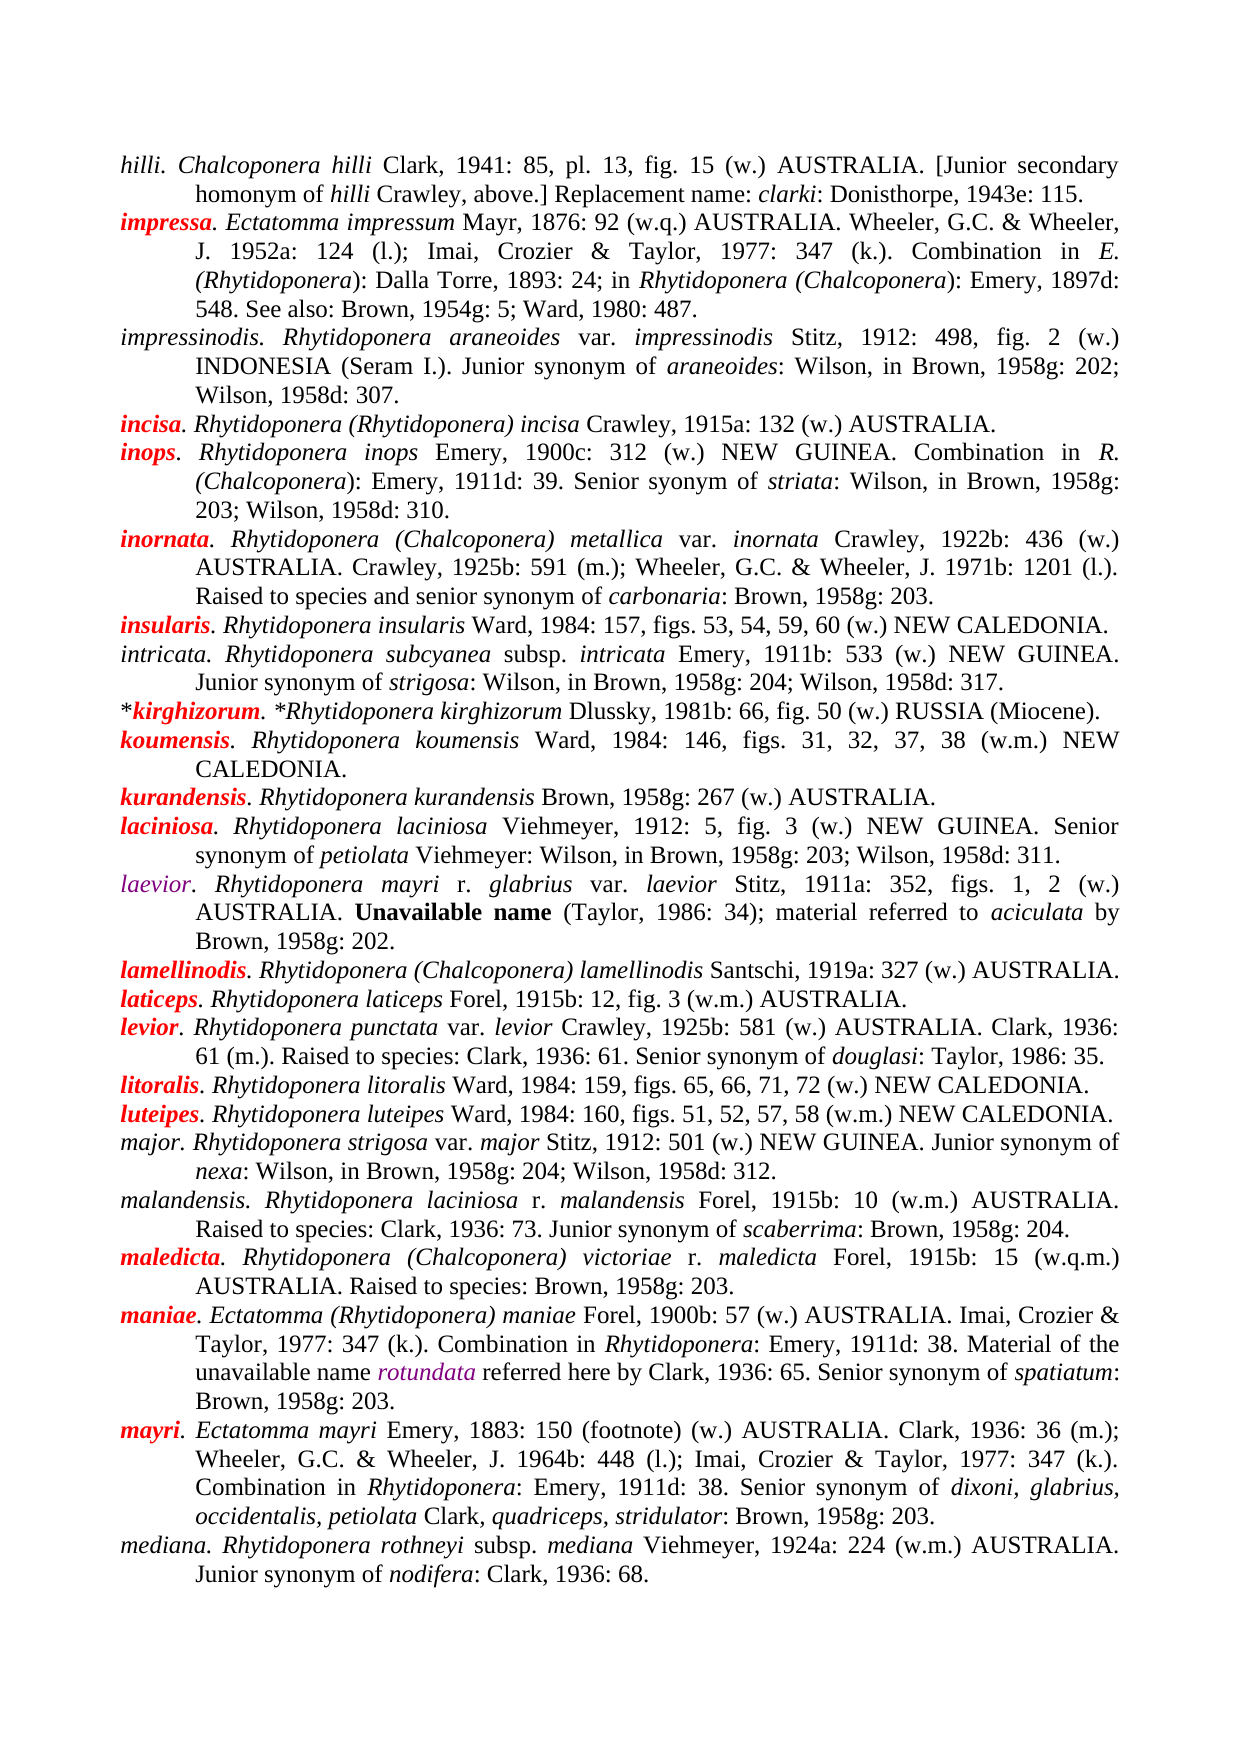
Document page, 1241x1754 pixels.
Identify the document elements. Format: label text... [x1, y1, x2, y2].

text maledicta. Rhytidoponera (Chalcoponera) victoriae r. maledicta Forel, 1915b: 15 (w.q.m.) AUSTRALIA. Raised to species: Brown, 1958g: 203. [120, 1242, 1120, 1300]
text levior. Rhytidoponera punctata var. levior Crawley, 1925b: 581 (w.) AUSTRALIA. Clark, 1936: 61 (m.). Raised to species: Clark, 1936: 61. Senior synonym of douglasi: Taylor, 1986: 35. [120, 1012, 1120, 1070]
text insularis. Rhytidoponera insularis Ward, 1984: 157, figs. 53, 54, 59, 60 (w.) NEW CALEDONIA. [120, 610, 1120, 639]
text laticeps. Rhytidoponera laticeps Forel, 1915b: 12, fig. 3 (w.m.) AUSTRALIA. [120, 984, 1120, 1012]
text kurandensis. Rhytidoponera kurandensis Brown, 1958g: 267 (w.) AUSTRALIA. [120, 782, 1120, 811]
text laciniosa. Rhytidoponera laciniosa Viehmeyer, 1912: 5, fig. 3 (w.) NEW GUINEA. Senior synonym of petiolata Viehmeyer: Wilson, in Brown, 1958g: 203; Wilson, 1958d: 311. [120, 811, 1120, 869]
text inops. Rhytidoponera inops Emery, 1900c: 312 (w.) NEW GUINEA. Combination in R. (Chalcoponera): Emery, 1911d: 39. Senior syonym of striata: Wilson, in Brown, 1958g: 203; Wilson, 1958d: 310. [120, 437, 1120, 524]
text mayri. Ectatomma mayri Emery, 1883: 150 (footnote) (w.) AUSTRALIA. Clark, 1936: 36 (m.); Wheeler, G.C. & Wheeler, J. 1964b: 448 (l.); Imai, Crozier & Taylor, 1977: 347 (k.). Combination in Rhytidoponera: Emery, 1911d: 38. Senior synonym of dixoni, glabrius, occidentalis, petiolata Clark, quadriceps, stridulator: Brown, 1958g: 203. [120, 1415, 1120, 1530]
text mediana. Rhytidoponera rothneyi subsp. mediana Viehmeyer, 1924a: 224 (w.m.) AUSTRALIA. Junior synonym of nodifera: Clark, 1936: 68. [120, 1530, 1120, 1587]
text incisa. Rhytidoponera (Rhytidoponera) incisa Crawley, 1915a: 132 (w.) AUSTRALIA. [120, 409, 1120, 437]
text malandensis. Rhytidoponera laciniosa r. malandensis Forel, 1915b: 10 (w.m.) AUSTRALIA. Raised to species: Clark, 1936: 73. Junior synonym of scaberrima: Brown, 1958g: 204. [120, 1185, 1120, 1242]
text lamellinodis. Rhytidoponera (Chalcoponera) lamellinodis Santschi, 1919a: 327 (w.) AUSTRALIA. [120, 955, 1120, 984]
text intricata. Rhytidoponera subcyanea subsp. intricata Emery, 1911b: 533 (w.) NEW GUINEA. Junior synonym of strigosa: Wilson, in Brown, 1958g: 204; Wilson, 1958d: 317. [120, 639, 1120, 696]
text hilli. Chalcoponera hilli Clark, 1941: 85, pl. 13, fig. 15 (w.) AUSTRALIA. [Junior secondary homonym of hilli Crawley, above.] Replacement name: clarki: Donisthorpe, 1943e: 115. [120, 150, 1120, 207]
text laevior. Rhytidoponera mayri r. glabrius var. laevior Stitz, 1911a: 352, figs. 1, 2 (w.) AUSTRALIA. Unavailable name (Taylor, 1986: 34); material referred to aciculata by Brown, 1958g: 202. [120, 869, 1120, 955]
text major. Rhytidoponera strigosa var. major Stitz, 1912: 501 (w.) NEW GUINEA. Junior synonym of nexa: Wilson, in Brown, 1958g: 204; Wilson, 1958d: 312. [120, 1127, 1120, 1185]
text impressinodis. Rhytidoponera araneoides var. impressinodis Stitz, 1912: 498, fig. 2 (w.) INDONESIA (Seram I.). Junior synonym of araneoides: Wilson, in Brown, 1958g: 202; Wilson, 1958d: 307. [120, 322, 1120, 409]
text luteipes. Rhytidoponera luteipes Ward, 1984: 160, figs. 51, 52, 57, 58 (w.m.) NEW CALEDONIA. [120, 1099, 1120, 1127]
text *kirghizorum. *Rhytidoponera kirghizorum Dlussky, 1981b: 66, fig. 50 (w.) RUSSIA (Miocene). [120, 696, 1120, 725]
text impressa. Ectatomma impressum Mayr, 1876: 92 (w.q.) AUSTRALIA. Wheeler, G.C. & Wheeler, J. 1952a: 124 (l.); Imai, Crozier & Taylor, 1977: 347 (k.). Combination in E. (Rhytidoponera): Dalla Torre, 1893: 24; in Rhytidoponera (Chalcoponera): Emery, 1897d: 548. See also: Brown, 1954g: 5; Ward, 1980: 487. [120, 207, 1120, 322]
text inornata. Rhytidoponera (Chalcoponera) metallica var. inornata Crawley, 1922b: 436 (w.) AUSTRALIA. Crawley, 1925b: 591 (m.); Wheeler, G.C. & Wheeler, J. 1971b: 1201 (l.). Raised to species and senior synonym of carbonaria: Brown, 1958g: 203. [120, 524, 1120, 610]
text maniae. Ectatomma (Rhytidoponera) maniae Forel, 1900b: 57 (w.) AUSTRALIA. Imai, Crozier & Taylor, 1977: 347 (k.). Combination in Rhytidoponera: Emery, 1911d: 38. Material of the unavailable name rotundata referred here by Clark, 1936: 65. Senior synonym of spatiatum: Brown, 1958g: 203. [120, 1300, 1120, 1415]
text litoralis. Rhytidoponera litoralis Ward, 1984: 159, figs. 65, 66, 71, 72 (w.) NEW CALEDONIA. [120, 1070, 1120, 1099]
text koumensis. Rhytidoponera koumensis Ward, 1984: 146, figs. 31, 32, 37, 38 (w.m.) NEW CALEDONIA. [120, 725, 1120, 782]
